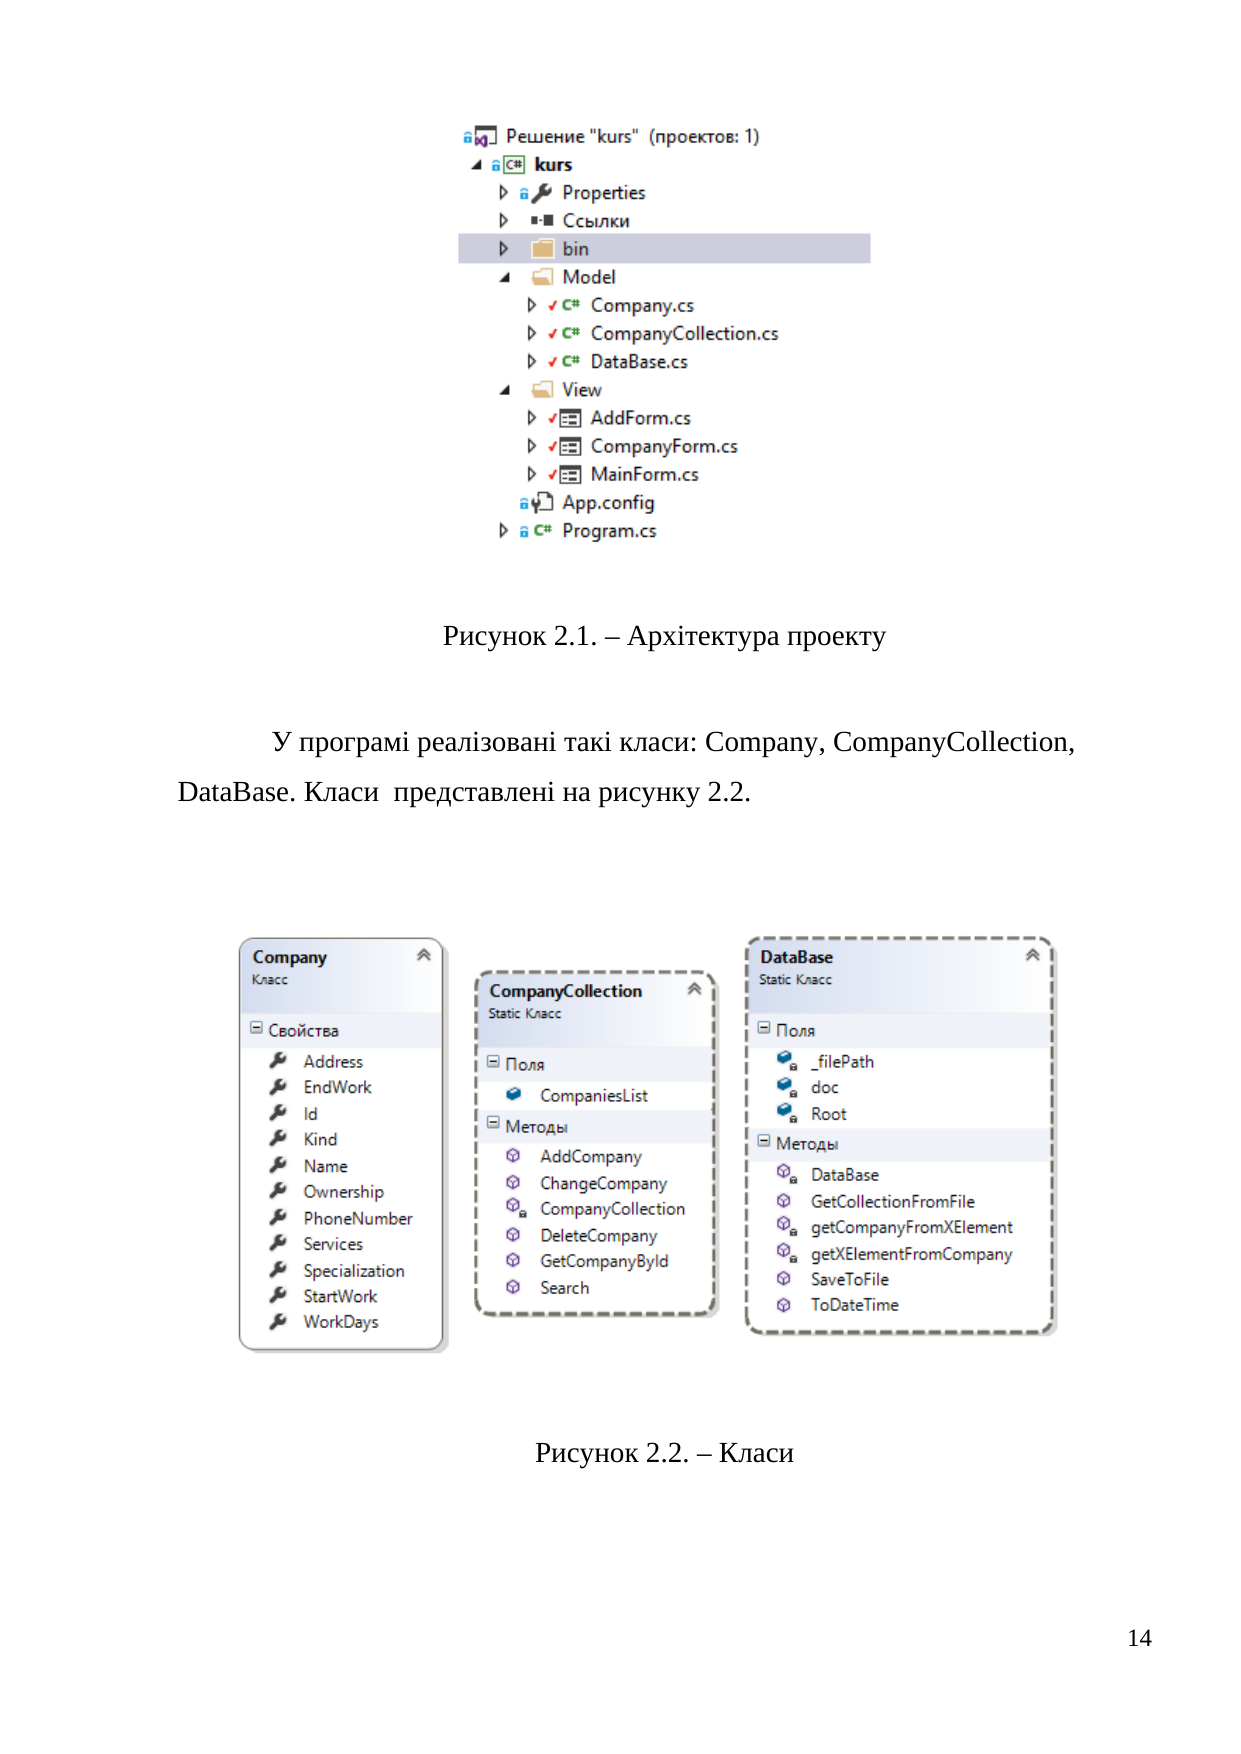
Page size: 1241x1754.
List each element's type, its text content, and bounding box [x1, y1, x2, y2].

picture [458, 118, 871, 600]
text У програмі реалізовані такі класи: Company, CompanyCollection, DataBase. Класи представлені на рисунку 2.2. [177, 724, 1152, 808]
text Рисунок 2.2. – Класи [177, 1435, 1152, 1469]
picture [177, 877, 1151, 1417]
text Рисунок 2.1. – Архітектура проекту [177, 618, 1152, 652]
